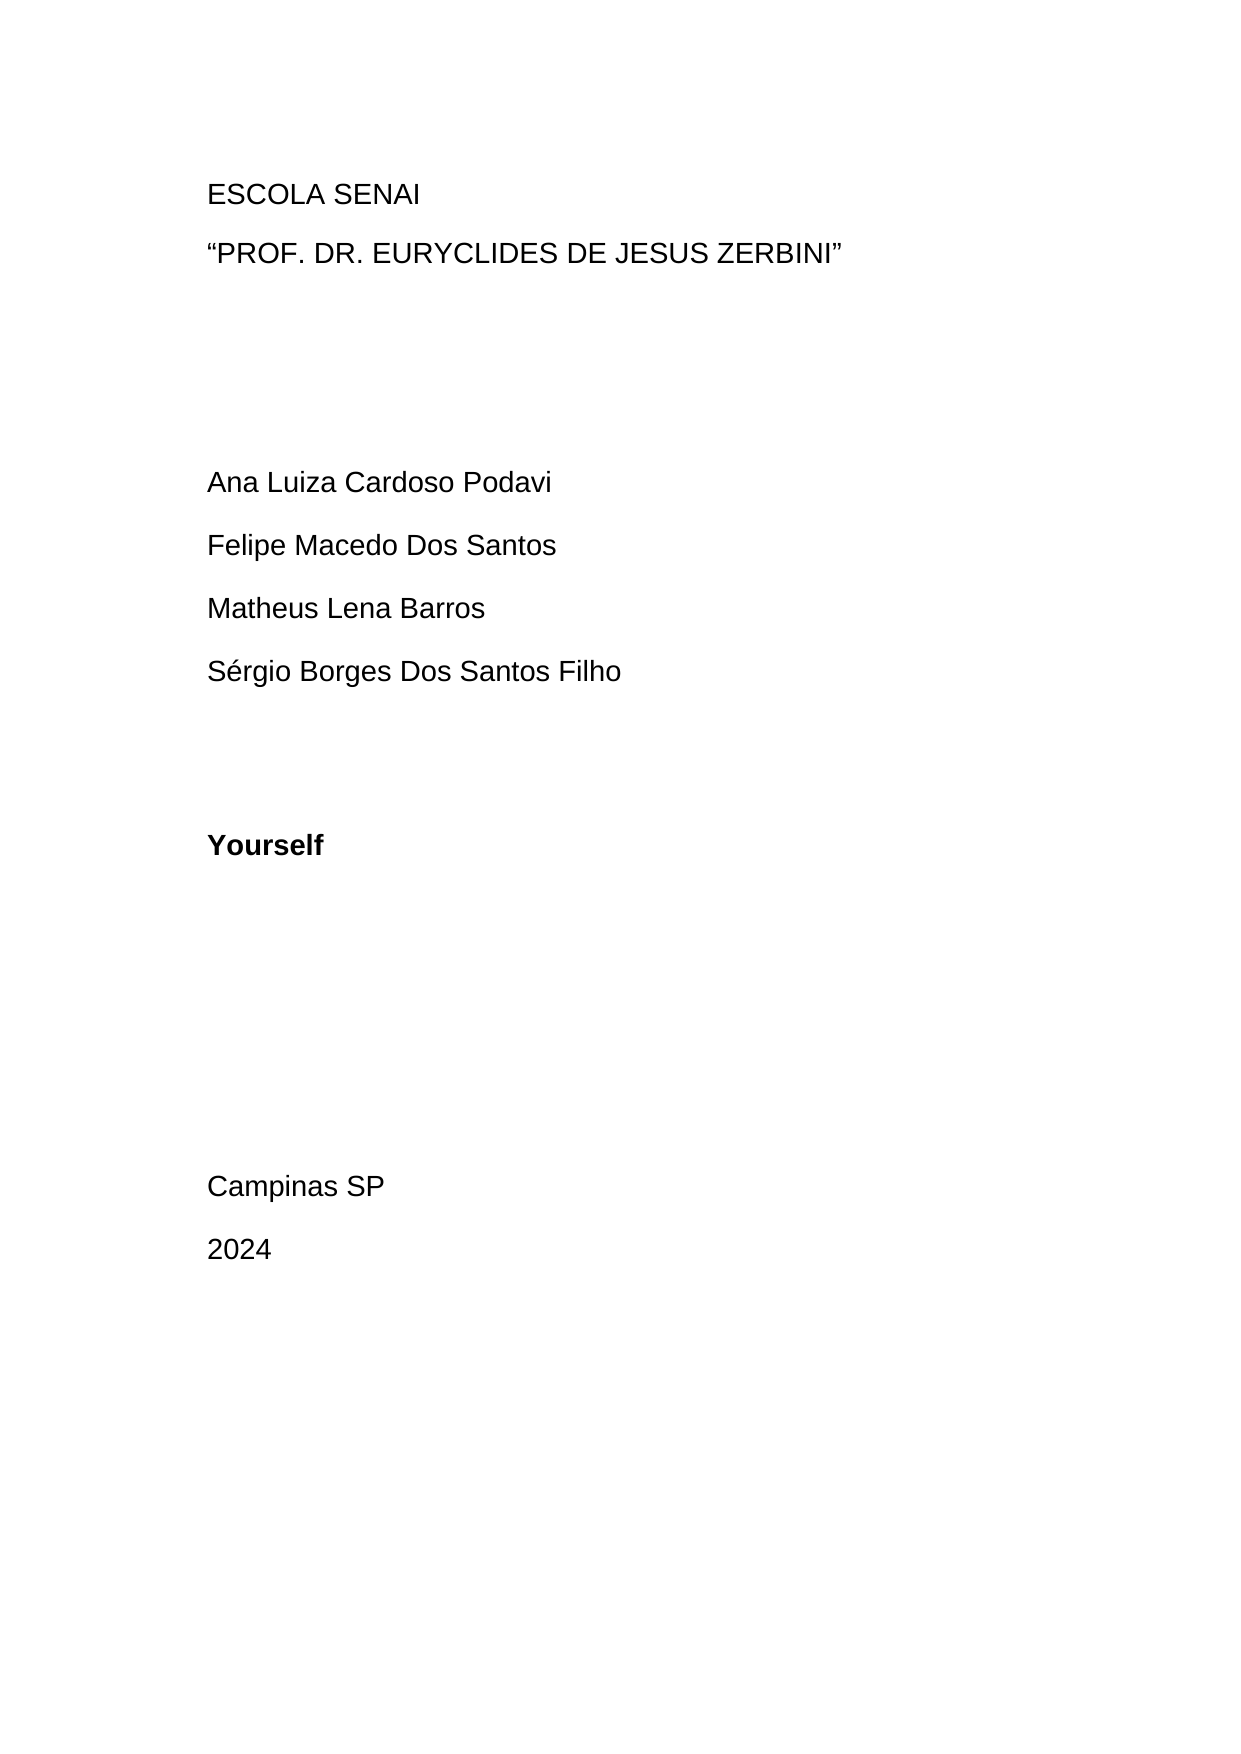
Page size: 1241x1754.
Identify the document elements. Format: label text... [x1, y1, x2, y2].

text Ana Luiza Cardoso Podavi [207, 466, 1122, 499]
text “PROF. DR. EURYCLIDES DE JESUS ZERBINI” [207, 237, 1122, 270]
text Felipe Macedo Dos Santos [207, 528, 1122, 562]
text 2024 [207, 1232, 1122, 1265]
text Campinas SP [207, 1169, 1122, 1202]
text Sérgio Borges Dos Santos Filho [207, 654, 1122, 687]
text Yourself [207, 828, 1122, 862]
text ESCOLA SENAI [207, 177, 1122, 211]
text Matheus Lena Barros [207, 591, 1122, 625]
